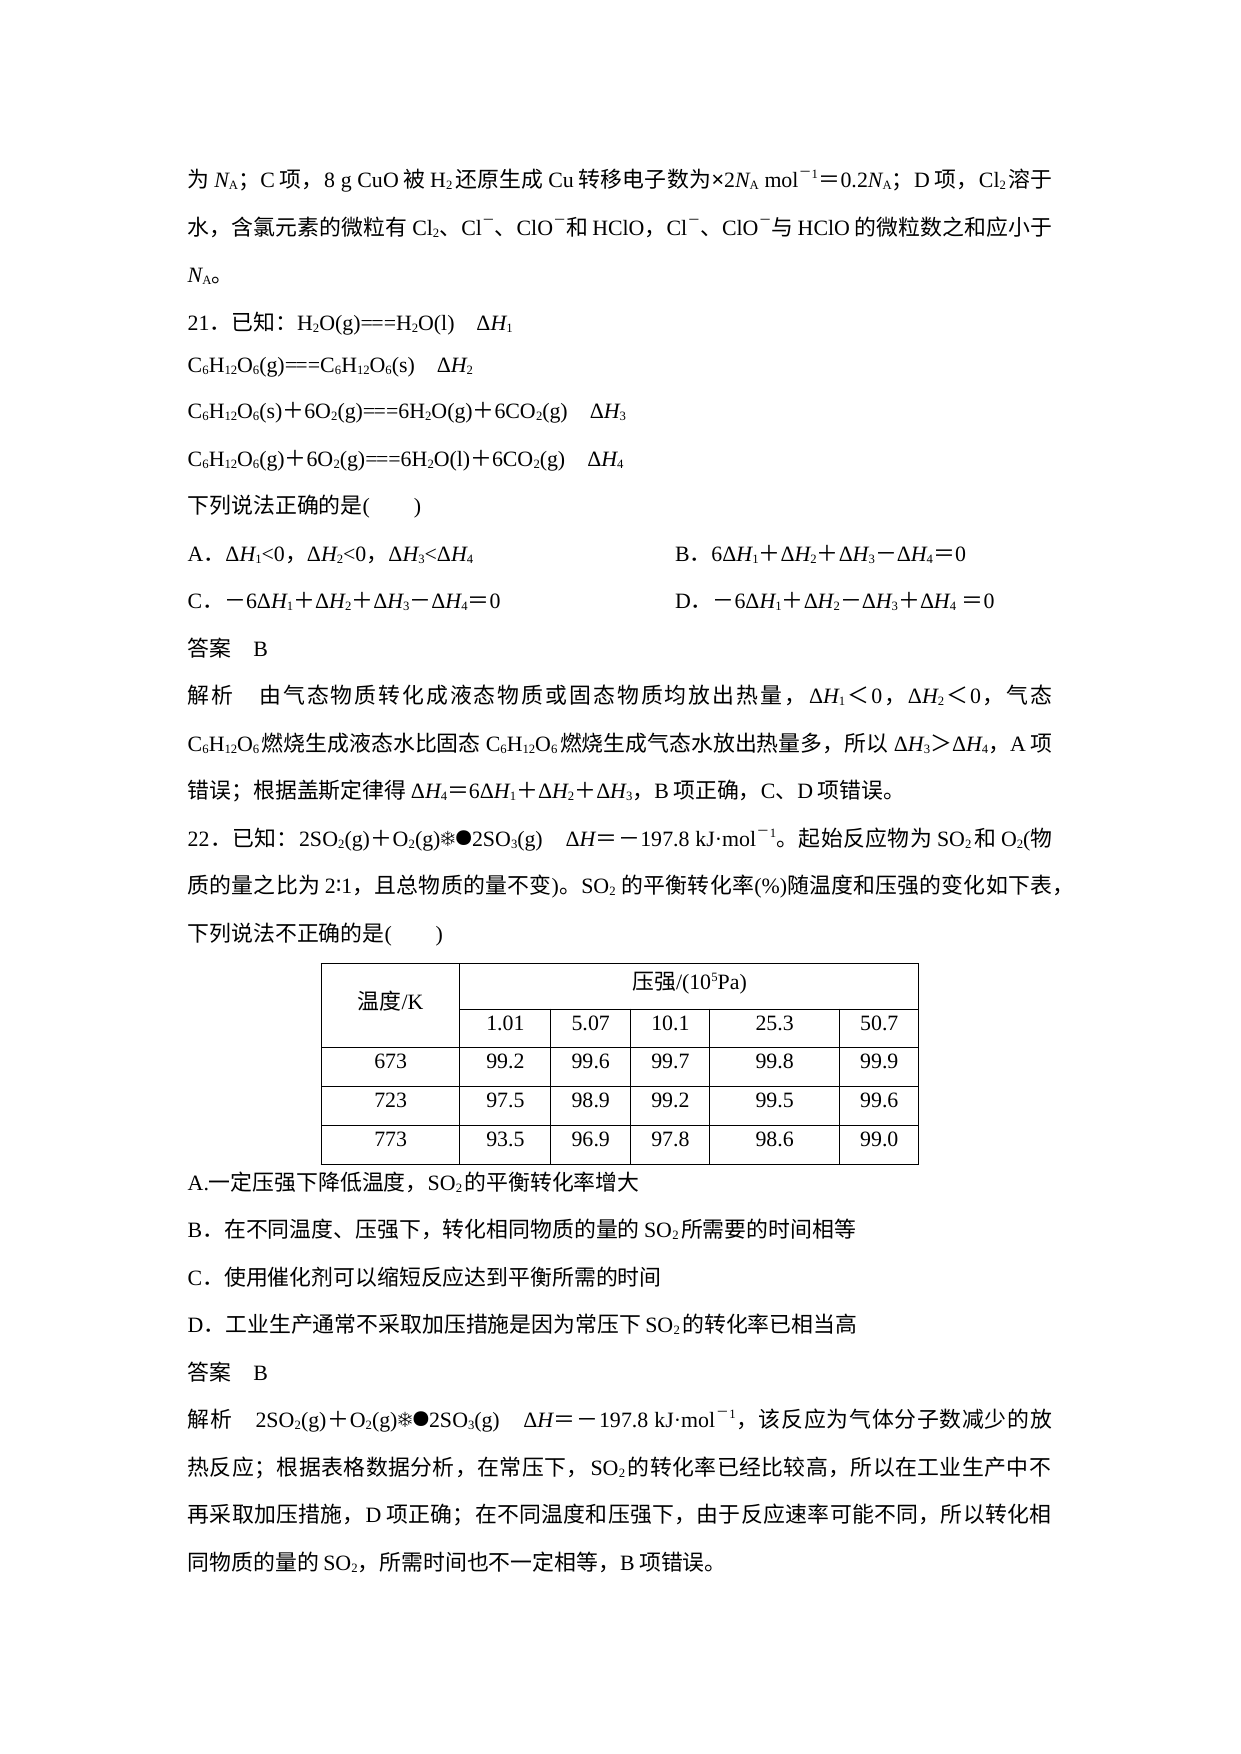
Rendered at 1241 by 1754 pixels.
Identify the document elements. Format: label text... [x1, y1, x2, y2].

text C．－6ΔH1＋ΔH2＋ΔH3－ΔH4＝0 D．－6ΔH1＋ΔH2－ΔH3＋ΔH4 ＝0 [187, 583, 1053, 615]
text 答案 B [187, 1354, 1053, 1386]
table_cell 99.2 [631, 1087, 709, 1125]
text 下列说法正确的是( ) [187, 488, 1053, 520]
table_cell 1.01 [460, 1010, 550, 1047]
table_cell 97.8 [631, 1126, 709, 1163]
text C．使用催化剂可以缩短反应达到平衡所需的时间 [187, 1259, 1053, 1291]
table_cell 97.5 [460, 1087, 550, 1125]
table_cell 98.9 [551, 1087, 630, 1125]
text 答案 B [187, 631, 1053, 662]
table_header 压强/(105Pa) [460, 964, 918, 1008]
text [187, 162, 1053, 289]
table_cell 99.6 [551, 1048, 630, 1086]
text D．工业生产通常不采取加压措施是因为常压下SO2的转化率已相当高 [187, 1307, 1053, 1339]
table_cell 99.9 [840, 1048, 918, 1086]
table_cell 98.6 [710, 1126, 839, 1163]
text A.一定压强下降低温度，SO2的平衡转化率增大 [187, 1164, 1053, 1196]
text 21．已知：H2O(g)===H2O(l) ΔH1 [187, 304, 1053, 336]
table_cell 99.6 [840, 1087, 918, 1125]
table_cell 99.8 [710, 1048, 839, 1086]
text 解析 2SO2(g)＋O2(g)2SO3(g) ΔH＝－197.8 kJ·mol－1，该反应为气体分子数减少的放热反应；根据表格数据分析，在常压下，SO2的转化率已经比较高，所以在工业生产中不再采取加压措施，D项正确；在不同温度和压强下，由于反应速率可能不同，所以转化相同物质的量的SO2，所需时间也不一定相等，B项错误。 [187, 1402, 1053, 1576]
text A．ΔH1<0，ΔH2<0，ΔH3<ΔH4 B．6ΔH1＋ΔH2＋ΔH3－ΔH4＝0 [187, 536, 1053, 567]
text C6H12O6(s)＋6O2(g)===6H2O(g)＋6CO2(g) ΔH3 [187, 393, 1053, 425]
table_cell 99.7 [631, 1048, 709, 1086]
text 解析 由气态物质转化成液态物质或固态物质均放出热量，ΔH1＜0，ΔH2＜0，气态C6H12O6燃烧生成液态水比固态C6H12O6燃烧生成气态水放出热量多，所以ΔH3＞ΔH4，A项错误；根据盖斯定律得ΔH4＝6ΔH1＋ΔH2＋ΔH3，B项正确，C、D项错误。 [187, 678, 1053, 805]
table_cell 99.0 [840, 1126, 918, 1163]
table_cell 99.5 [710, 1087, 839, 1125]
table_cell 10.1 [631, 1010, 709, 1047]
table_cell 673 [322, 1048, 459, 1086]
table_cell 25.3 [710, 1010, 839, 1047]
text C6H12O6(g)＋6O2(g)===6H2O(l)＋6CO2(g) ΔH4 [187, 441, 1053, 472]
table_cell 773 [322, 1126, 459, 1163]
text 22．已知：2SO2(g)＋O2(g)2SO3(g) ΔH＝－197.8 kJ·mol－1。起始反应物为SO2和O2(物质的量之比为2∶1，且总物质的量不变)。SO2 的平衡转化率(%)随温度和压强的变化如下表，下列说法不正确的是( ) [187, 821, 1053, 947]
table_cell 93.5 [460, 1126, 550, 1163]
table_cell 50.7 [840, 1010, 918, 1047]
text C6H12O6(g)===C6H12O6(s) ΔH2 [187, 352, 1053, 377]
table_cell 99.2 [460, 1048, 550, 1086]
text B．在不同温度、压强下，转化相同物质的量的SO2所需要的时间相等 [187, 1212, 1053, 1244]
table_cell 723 [322, 1087, 459, 1125]
table_cell 5.07 [551, 1010, 630, 1047]
table_cell 96.9 [551, 1126, 630, 1163]
table_header 温度/K [322, 964, 459, 1047]
